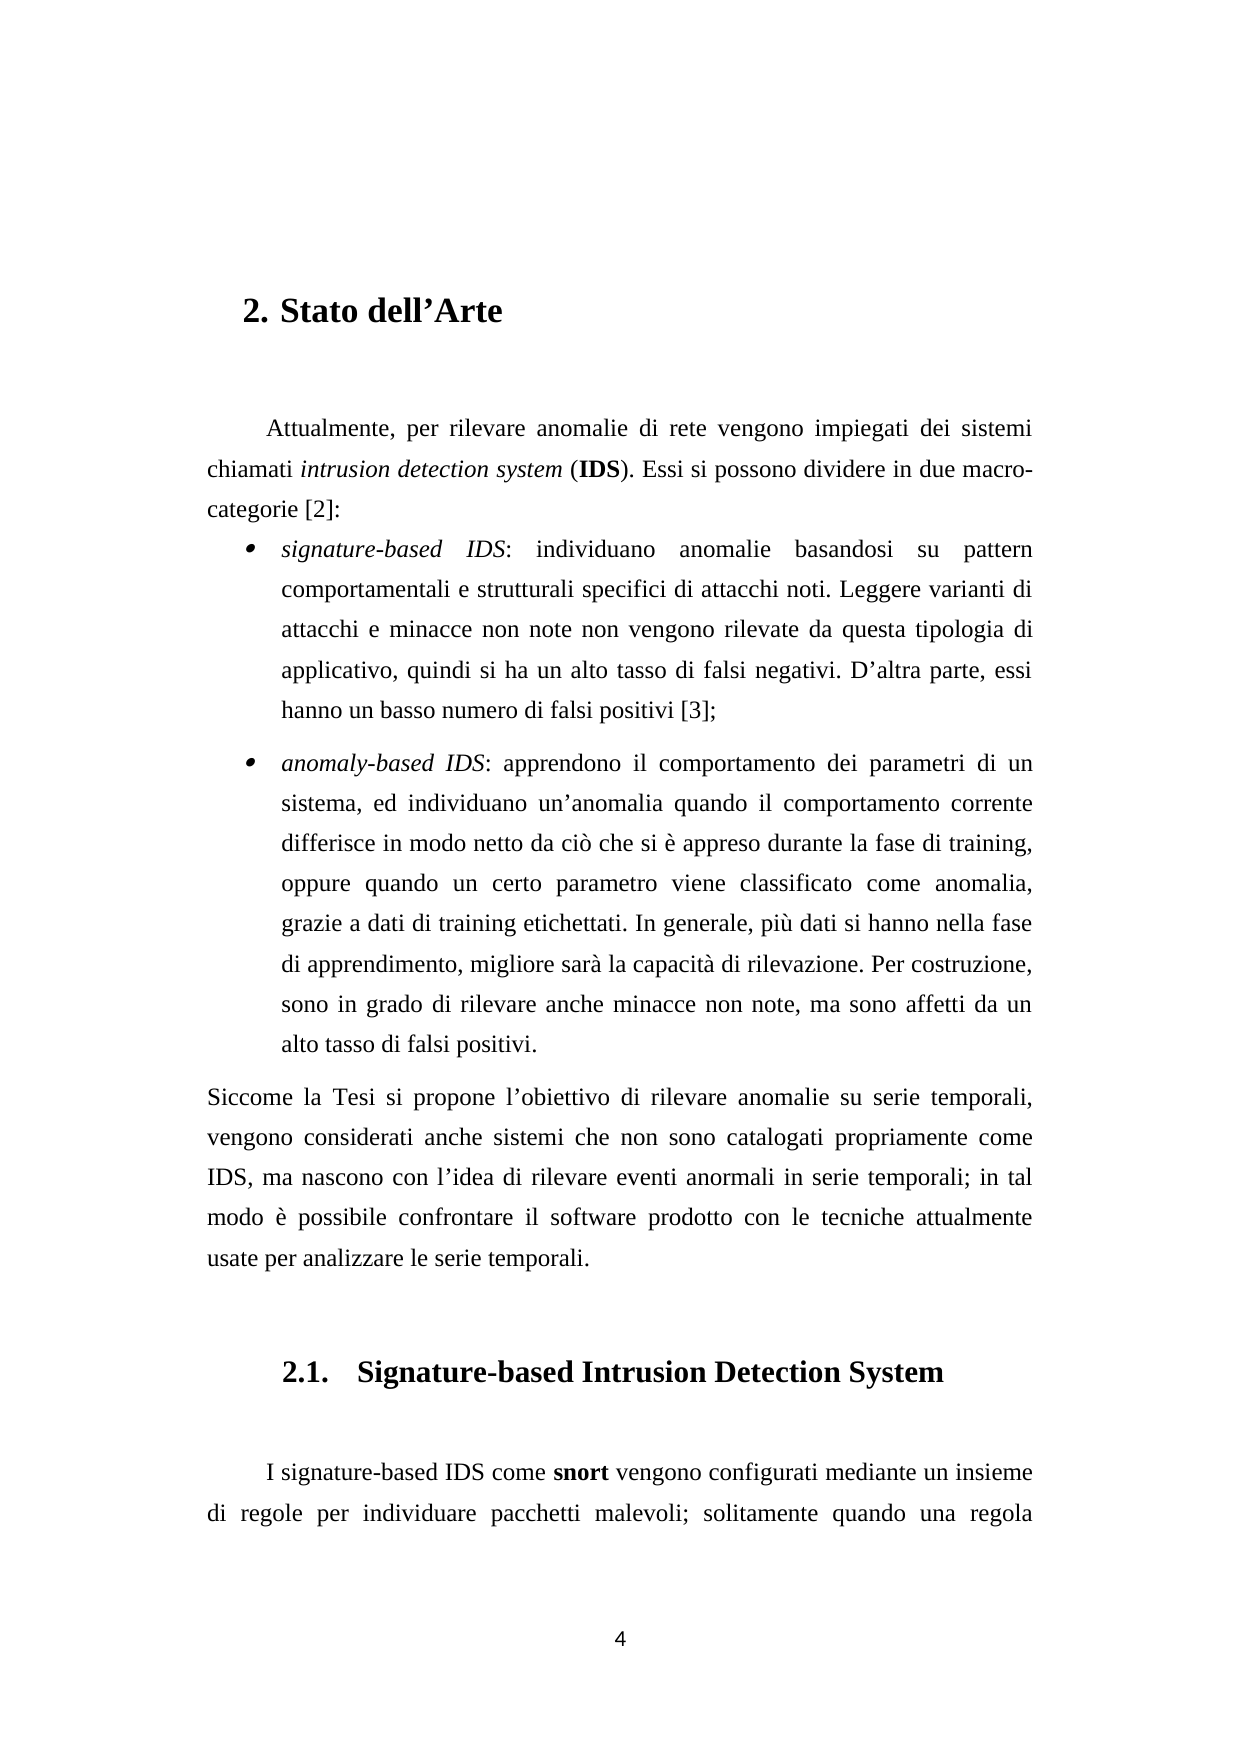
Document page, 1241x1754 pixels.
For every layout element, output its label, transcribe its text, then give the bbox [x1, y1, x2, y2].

subtitle Stato dell’Arte [242, 290, 1033, 331]
list signature-based IDS: individuano anomalie basandosi su pattern comportamentali e strutturali specifici di attacchi noti. Leggere varianti di attacchi e minacce non note non vengono rilevate da questa tipologia di applicativo, quindi si ha un alto tasso di falsi negativi. D’altra parte, essi hanno un basso numero di falsi positivi [3]; [244, 534, 1033, 724]
text Siccome la Tesi si propone l’obiettivo di rilevare anomalie su serie temporali, vengono considerati anche sistemi che non sono catalogati propriamente come IDS, ma nascono con l’idea di rilevare eventi anormali in serie temporali; in tal modo è possibile confrontare il software prodotto con le tecniche attualmente usate per analizzare le serie temporali. [207, 1082, 1033, 1271]
list anomaly-based IDS: apprendono il comportamento dei parametri di un sistema, ed individuano un’anomalia quando il comportamento corrente differisce in modo netto da ciò che si è appreso durante la fase di training, oppure quando un certo parametro viene classificato come anomalia, grazie a dati di training etichettati. In generale, più dati si hanno nella fase di apprendimento, migliore sarà la capacità di rilevazione. Per costruzione, sono in grado di rilevare anche minacce non note, ma sono affetti da un alto tasso di falsi positivi. [244, 748, 1033, 1058]
text Attualmente, per rilevare anomalie di rete vengono impiegati dei sistemi chiamati intrusion detection system (IDS). Essi si possono dividere in due macro-categorie [2]: [207, 413, 1033, 523]
subtitle Signature-based Intrusion Detection System [282, 1354, 1033, 1389]
